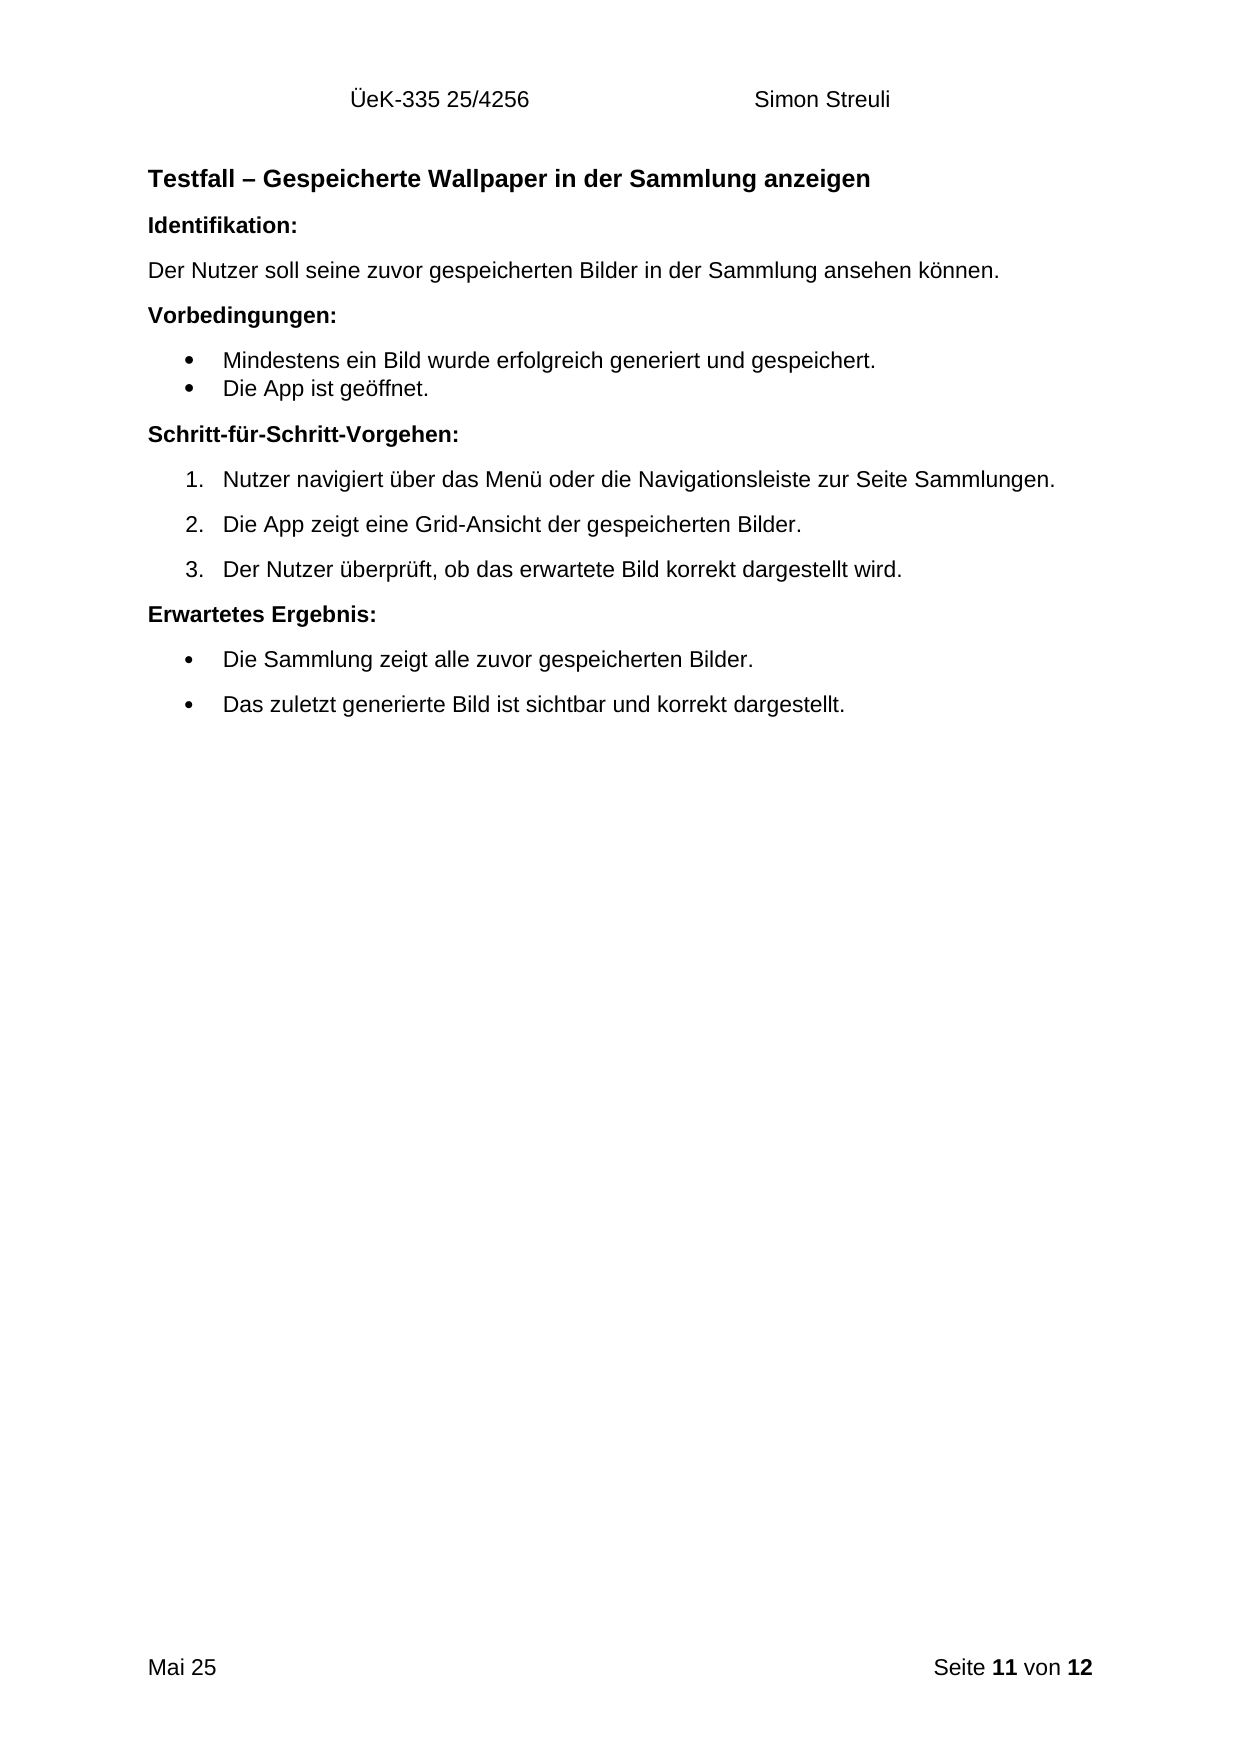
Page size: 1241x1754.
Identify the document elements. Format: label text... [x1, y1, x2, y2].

text Schritt-für-Schritt-Vorgehen: [148, 421, 1093, 447]
list Die App ist geöffnet. [185, 375, 1093, 402]
list Mindestens ein Bild wurde erfolgreich generiert und gespeichert. [185, 347, 1093, 373]
list Der Nutzer überprüft, ob das erwartete Bild korrekt dargestellt wird. [185, 556, 1093, 582]
text Der Nutzer soll seine zuvor gespeicherten Bilder in der Sammlung ansehen können. [148, 257, 1093, 283]
text Erwartetes Ergebnis: [148, 601, 1093, 627]
list Die Sammlung zeigt alle zuvor gespeicherten Bilder. [185, 646, 1093, 672]
list Das zuletzt generierte Bild ist sichtbar und korrekt dargestellt. [185, 691, 1093, 717]
list Die App zeigt eine Grid-Ansicht der gespeicherten Bilder. [185, 511, 1093, 537]
text Identifikation: [148, 212, 1093, 238]
text Vorbedingungen: [148, 302, 1093, 328]
text Testfall – Gespeicherte Wallpaper in der Sammlung anzeigen [148, 164, 1093, 193]
list Nutzer navigiert über das Menü oder die Navigationsleiste zur Seite Sammlungen. [185, 466, 1093, 492]
